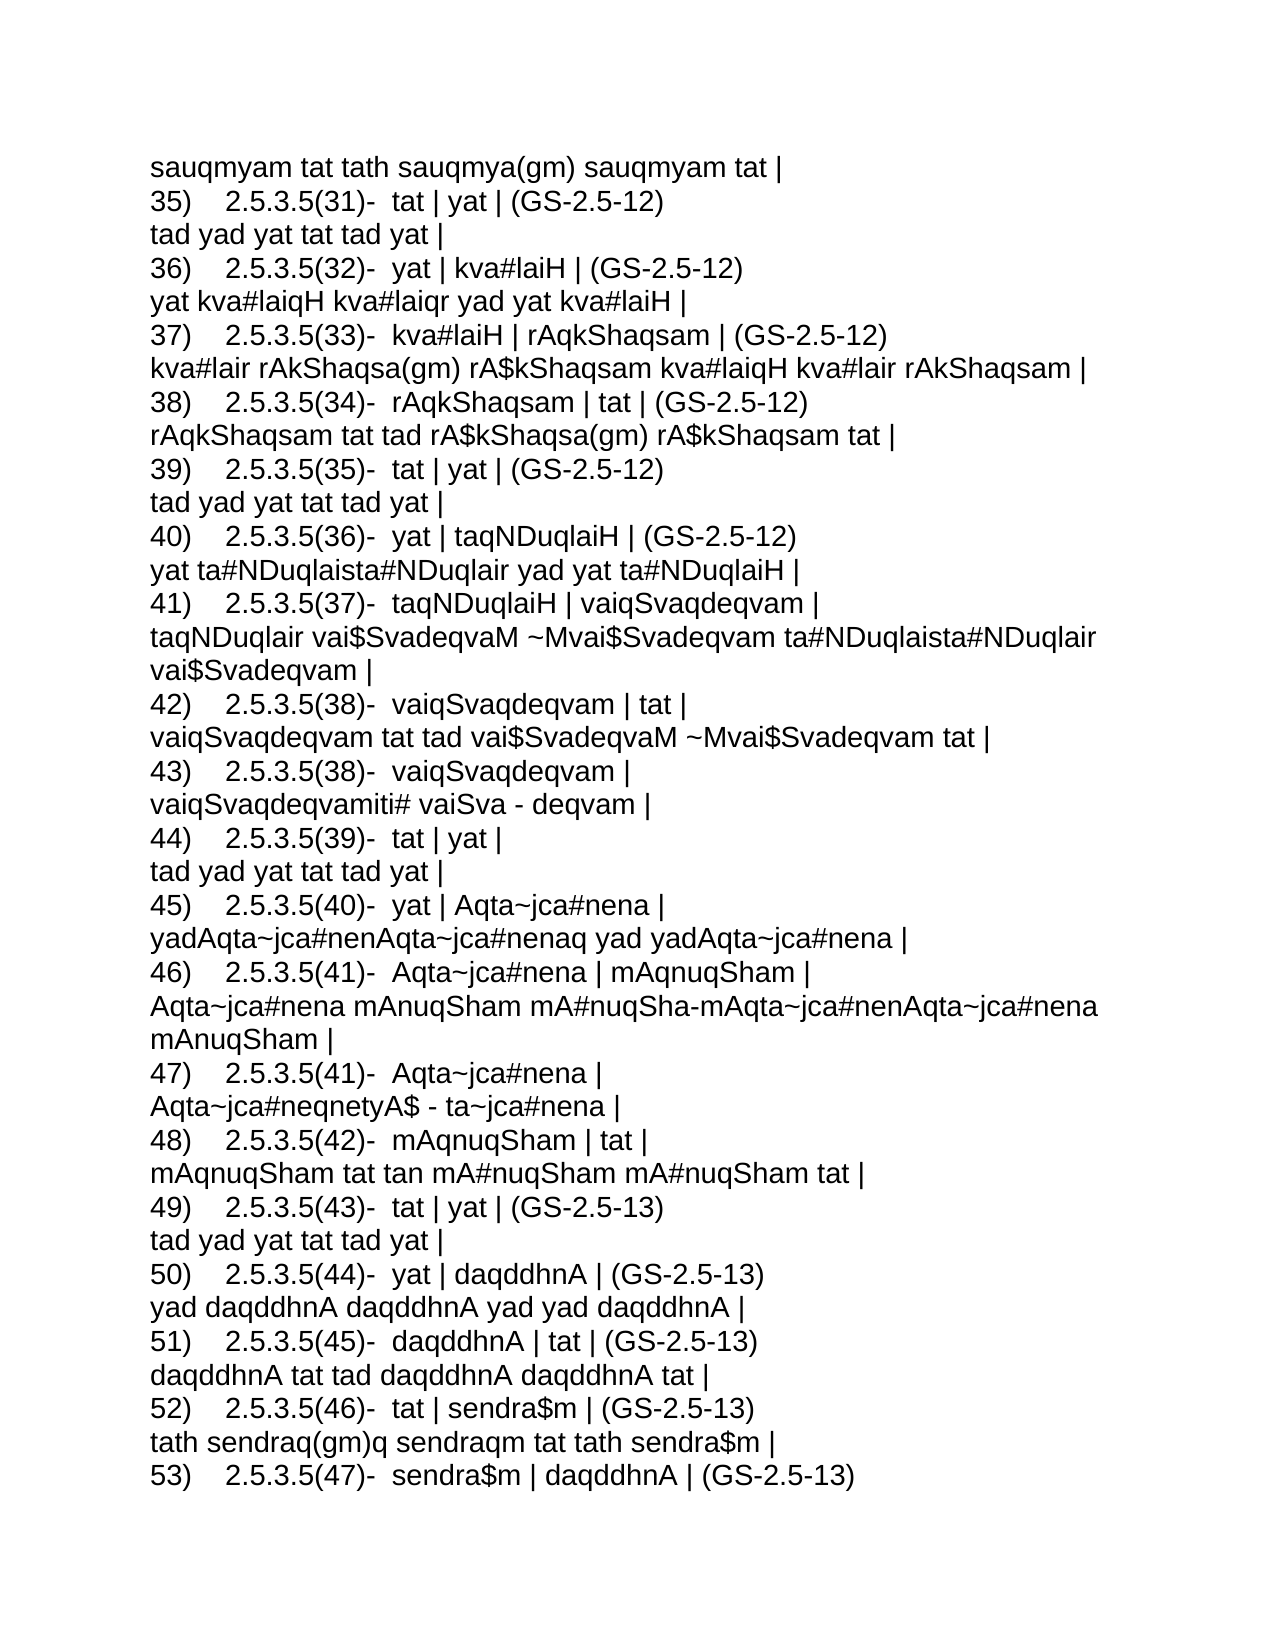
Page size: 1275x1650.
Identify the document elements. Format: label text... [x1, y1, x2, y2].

text 44) 2.5.3.5(39)- tat | yat | [150, 821, 1125, 854]
text rAqkShaqsam tat tad rA$kShaqsa(gm) rA$kShaqsam tat | [150, 418, 1125, 452]
text Aqta~jca#neqnetyA$ - ta~jca#nena | [150, 1089, 1125, 1123]
text 45) 2.5.3.5(40)- yat | Aqta~jca#nena | [150, 888, 1125, 921]
text vaiqSvaqdeqvamiti# vaiSva - deqvam | [150, 787, 1125, 821]
text 39) 2.5.3.5(35)- tat | yat | (GS-2.5-12) [150, 452, 1125, 485]
text 42) 2.5.3.5(38)- vaiqSvaqdeqvam | tat | [150, 687, 1125, 720]
text taqNDuqlair vai$SvadeqvaM ~Mvai$Svadeqvam ta#NDuqlaista#NDuqlair vai$Svadeqvam | [150, 619, 1125, 687]
text 50) 2.5.3.5(44)- yat | daqddhnA | (GS-2.5-13) [150, 1257, 1125, 1290]
text 52) 2.5.3.5(46)- tat | sendra$m | (GS-2.5-13) [150, 1391, 1125, 1424]
text vaiqSvaqdeqvam tat tad vai$SvadeqvaM ~Mvai$Svadeqvam tat | [150, 720, 1125, 754]
text yat ta#NDuqlaista#NDuqlair yad yat ta#NDuqlaiH | [150, 552, 1125, 586]
text mAqnuqSham tat tan mA#nuqSham mA#nuqSham tat | [150, 1156, 1125, 1190]
text tad yad yat tat tad yat | [150, 485, 1125, 519]
text 41) 2.5.3.5(37)- taqNDuqlaiH | vaiqSvaqdeqvam | [150, 586, 1125, 619]
text 38) 2.5.3.5(34)- rAqkShaqsam | tat | (GS-2.5-12) [150, 385, 1125, 418]
text tad yad yat tat tad yat | [150, 1223, 1125, 1257]
text daqddhnA tat tad daqddhnA daqddhnA tat | [150, 1357, 1125, 1391]
text 46) 2.5.3.5(41)- Aqta~jca#nena | mAqnuqSham | [150, 955, 1125, 988]
text tad yad yat tat tad yat | [150, 854, 1125, 888]
text Aqta~jca#nena mAnuqSham mA#nuqSha-mAqta~jca#nenAqta~jca#nena mAnuqSham | [150, 988, 1125, 1056]
text 51) 2.5.3.5(45)- daqddhnA | tat | (GS-2.5-13) [150, 1324, 1125, 1357]
text sauqmyam tat tath sauqmya(gm) sauqmyam tat | [150, 150, 1125, 183]
text 37) 2.5.3.5(33)- kva#laiH | rAqkShaqsam | (GS-2.5-12) [150, 318, 1125, 351]
text 40) 2.5.3.5(36)- yat | taqNDuqlaiH | (GS-2.5-12) [150, 519, 1125, 552]
text 47) 2.5.3.5(41)- Aqta~jca#nena | [150, 1056, 1125, 1089]
text 53) 2.5.3.5(47)- sendra$m | daqddhnA | (GS-2.5-13) [150, 1458, 1125, 1492]
text 43) 2.5.3.5(38)- vaiqSvaqdeqvam | [150, 754, 1125, 787]
text kva#lair rAkShaqsa(gm) rA$kShaqsam kva#laiqH kva#lair rAkShaqsam | [150, 351, 1125, 385]
text yadAqta~jca#nenAqta~jca#nenaq yad yadAqta~jca#nena | [150, 921, 1125, 955]
text 36) 2.5.3.5(32)- yat | kva#laiH | (GS-2.5-12) [150, 251, 1125, 284]
text yat kva#laiqH kva#laiqr yad yat kva#laiH | [150, 284, 1125, 318]
text 49) 2.5.3.5(43)- tat | yat | (GS-2.5-13) [150, 1190, 1125, 1223]
text tad yad yat tat tad yat | [150, 217, 1125, 251]
text yad daqddhnA daqddhnA yad yad daqddhnA | [150, 1290, 1125, 1324]
text 35) 2.5.3.5(31)- tat | yat | (GS-2.5-12) [150, 183, 1125, 217]
text 48) 2.5.3.5(42)- mAqnuqSham | tat | [150, 1123, 1125, 1156]
text tath sendraq(gm)q sendraqm tat tath sendra$m | [150, 1424, 1125, 1458]
